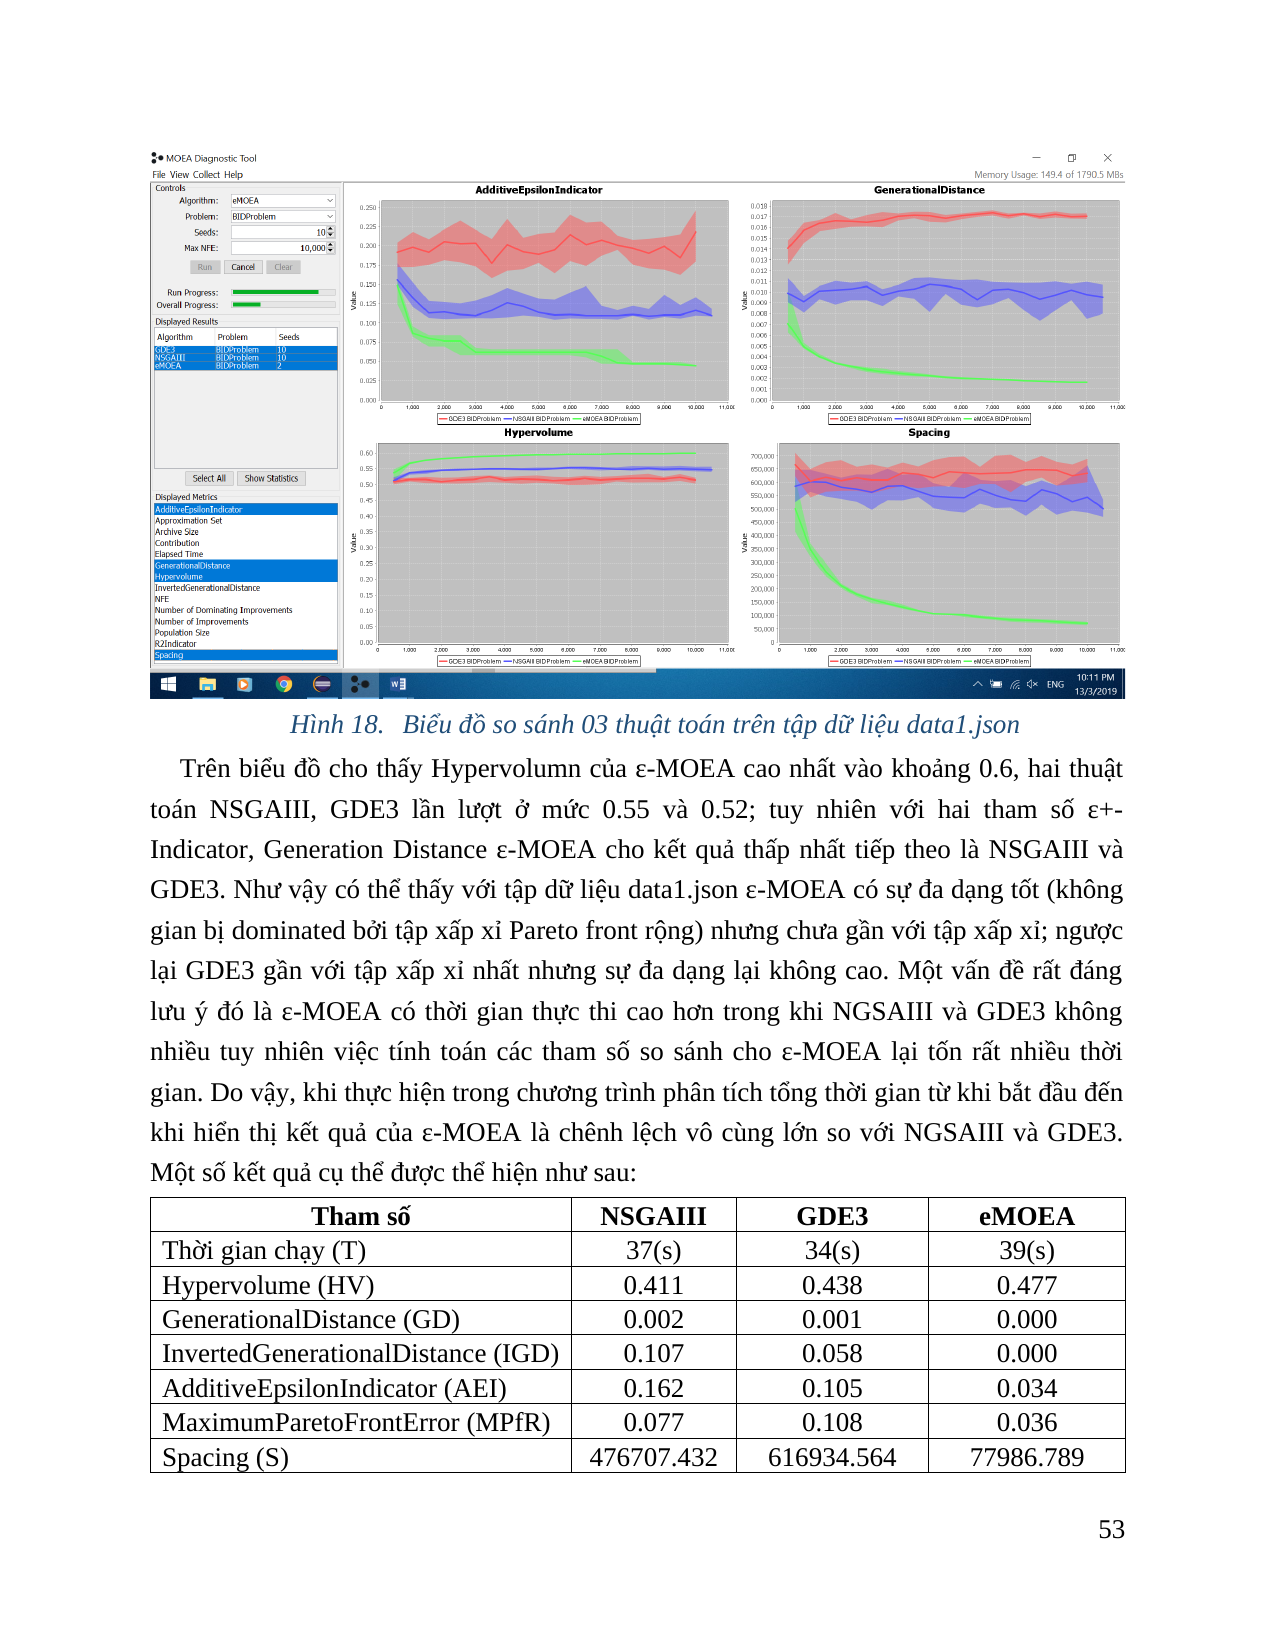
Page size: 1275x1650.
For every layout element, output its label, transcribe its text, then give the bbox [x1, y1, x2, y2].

table_cell 0.058 [737, 1335, 928, 1369]
table_cell 0.438 [737, 1267, 928, 1300]
table_cell 0.411 [572, 1267, 736, 1300]
table_cell GenerationalDistance (GD) [151, 1301, 571, 1334]
table_cell 476707.432 [572, 1439, 736, 1472]
table_cell 34(s) [737, 1232, 928, 1266]
table_cell 616934.564 [737, 1439, 928, 1472]
table_cell MaximumParetoFrontError (MPfR) [151, 1404, 571, 1437]
table_cell 0.036 [929, 1404, 1125, 1437]
table_cell 77986.789 [929, 1439, 1125, 1472]
table_header NSGAIII [572, 1198, 736, 1231]
picture [150, 150, 1125, 699]
table_cell 39(s) [929, 1232, 1125, 1266]
table_cell Spacing (S) [151, 1439, 571, 1472]
table_cell 0.000 [929, 1301, 1125, 1334]
table_header eMOEA [929, 1198, 1125, 1231]
text Trên biểu đồ cho thấy Hypervolumn của ε-MOEA cao nhất vào khoảng 0.6, hai thuật toán NSGAIII, GDE3 lần lượt ở mức 0.55 và 0.52; tuy nhiên với hai tham số ε+-Indicator, Generation Distance ε-MOEA cho kết quả thấp nhất tiếp theo là NSGAIII và GDE3. Như vậy có thể thấy với tập dữ liệu data1.json ε-MOEA có sự đa dạng tốt (không gian bị dominated bởi tập xấp xỉ Pareto front rộng) nhưng chưa gần với tập xấp xỉ; ngược lại GDE3 gần với tập xấp xỉ nhất nhưng sự đa dạng lại không cao. Một vấn đề rất đáng lưu ý đó là ε-MOEA có thời gian thực thi cao hơn trong khi NGSAIII và GDE3 không nhiều tuy nhiên việc tính toán các tham số so sánh cho ε-MOEA lại tốn rất nhiều thời gian. Do vậy, khi thực hiện trong chương trình phân tích tổng thời gian từ khi bắt đầu đến khi hiển thị kết quả của ε-MOEA là chênh lệch vô cùng lớn so với NGSAIII và GDE3. Một số kết quả cụ thể được thể hiện như sau: [150, 752, 1125, 1188]
table_cell 0.002 [572, 1301, 736, 1334]
table_cell 0.077 [572, 1404, 736, 1437]
table_cell AdditiveEpsilonIndicator (AEI) [151, 1370, 571, 1403]
table_cell 0.001 [737, 1301, 928, 1334]
table_cell 0.477 [929, 1267, 1125, 1300]
table_header Tham số [151, 1198, 571, 1231]
table_cell 0.107 [572, 1335, 736, 1369]
table_cell 0.105 [737, 1370, 928, 1403]
table_cell 0.000 [929, 1335, 1125, 1369]
subtitle Biểu đồ so sánh 03 thuật toán trên tập dữ liệu data1.json [187, 708, 1125, 739]
table_cell 37(s) [572, 1232, 736, 1266]
table_cell Hypervolume (HV) [151, 1267, 571, 1300]
table_cell 0.108 [737, 1404, 928, 1437]
table_cell InvertedGenerationalDistance (IGD) [151, 1335, 571, 1369]
table_cell Thời gian chạy (T) [151, 1232, 571, 1266]
table_header GDE3 [737, 1198, 928, 1231]
table_cell 0.162 [572, 1370, 736, 1403]
table_cell 0.034 [929, 1370, 1125, 1403]
